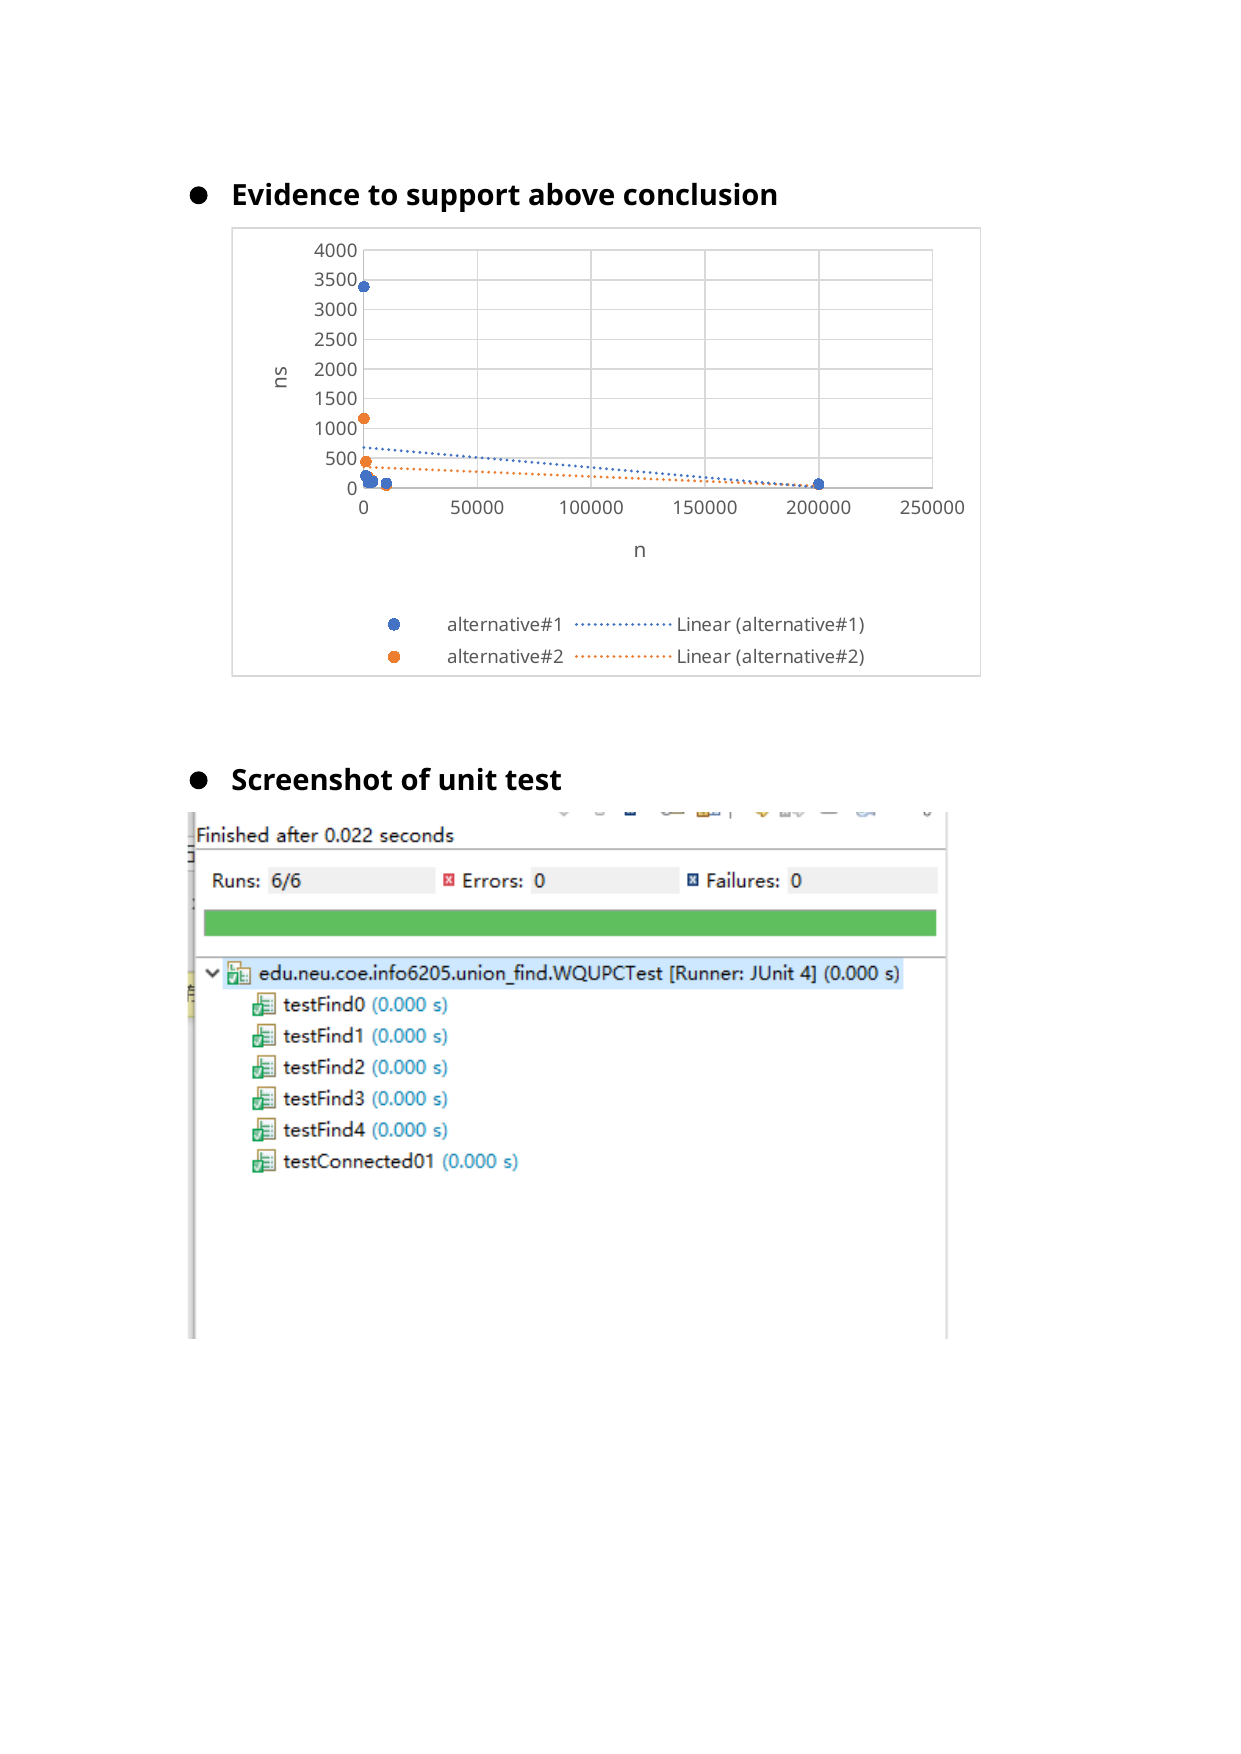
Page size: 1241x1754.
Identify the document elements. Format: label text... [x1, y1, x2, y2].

list Evidence to support above conclusion [187, 162, 1053, 227]
list Screenshot of unit test [187, 747, 1053, 812]
picture [187, 812, 949, 1339]
